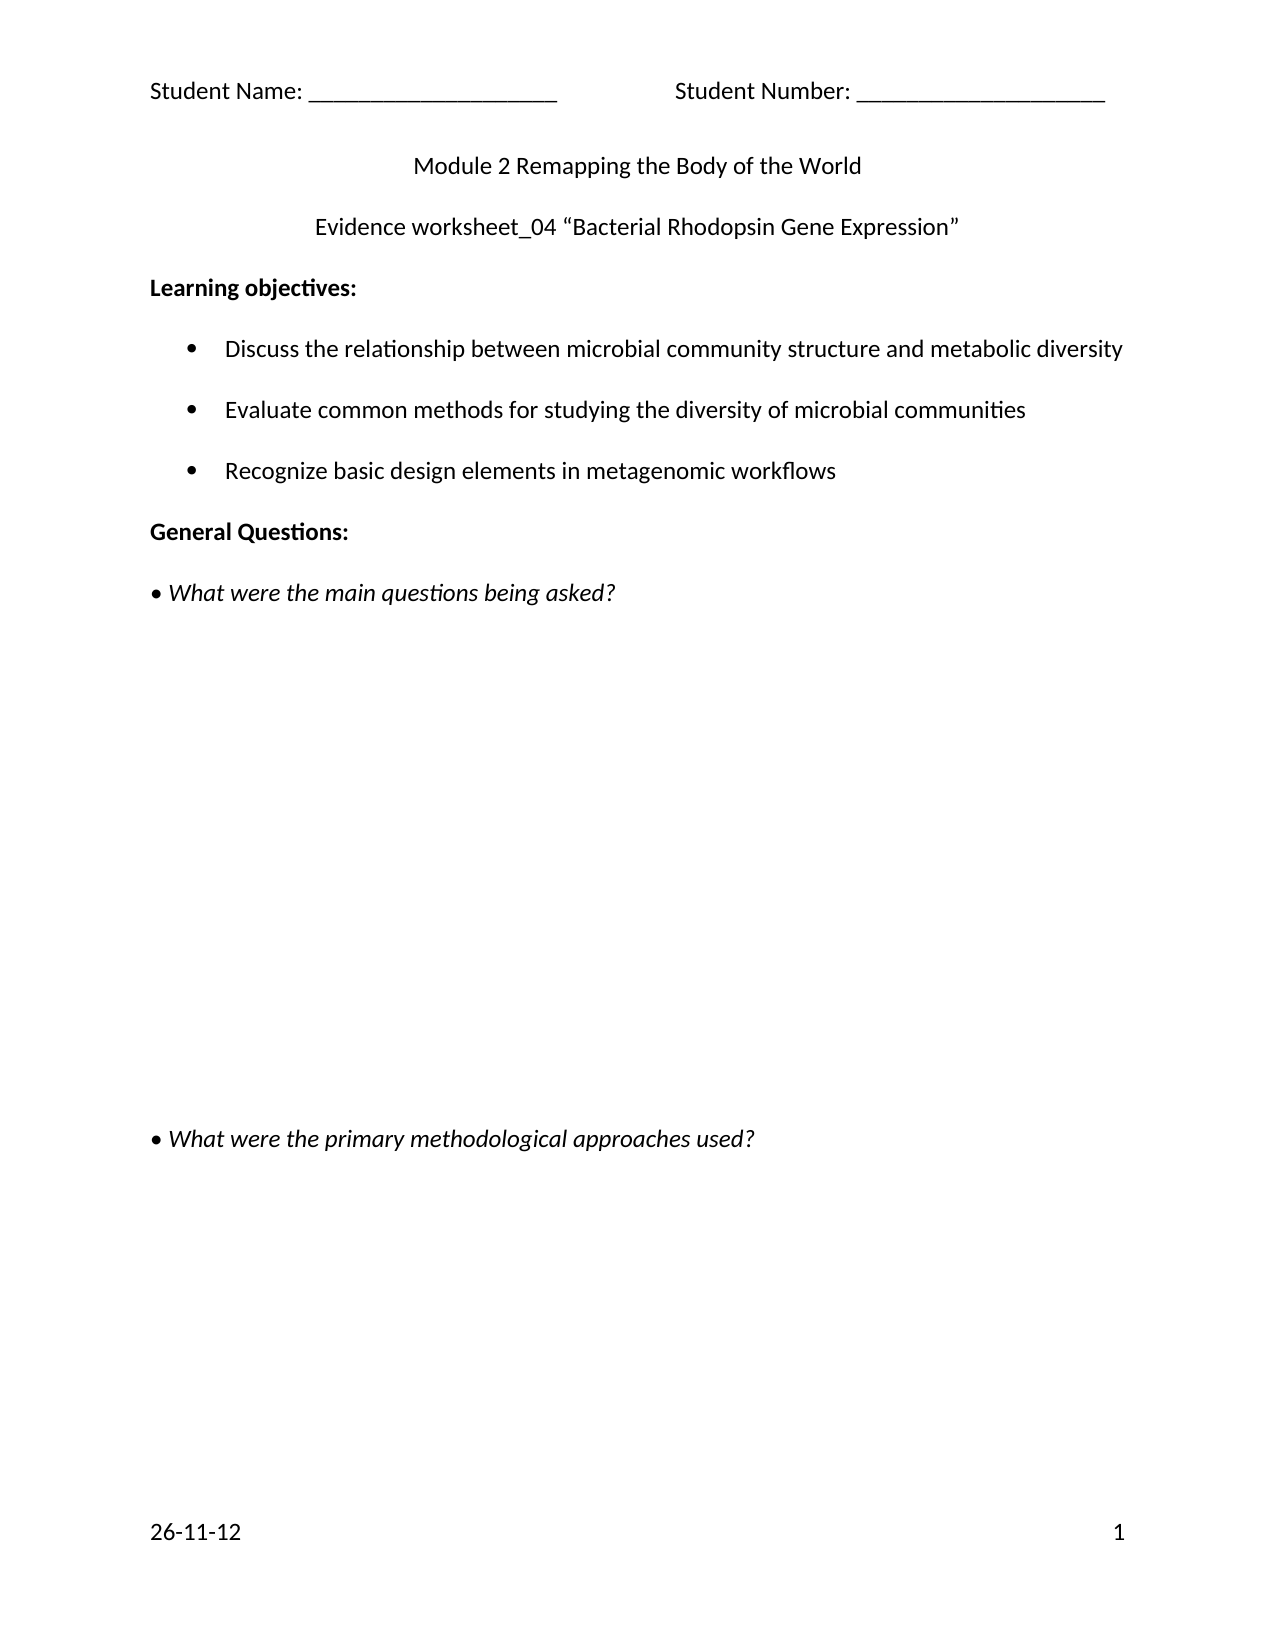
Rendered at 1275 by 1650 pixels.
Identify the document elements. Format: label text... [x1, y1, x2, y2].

text • What were the main questions being asked? [150, 577, 1125, 608]
text Learning objectives: [150, 272, 1125, 303]
list Discuss the relationship between microbial community structure and metabolic diversity [187, 333, 1125, 364]
text Evidence worksheet_04 “Bacterial Rhodopsin Gene Expression” [150, 211, 1125, 242]
list Evaluate common methods for studying the diversity of microbial communities [187, 394, 1125, 425]
text • What were the primary methodological approaches used? [150, 1123, 1125, 1154]
list Recognize basic design elements in metagenomic workflows [187, 455, 1125, 486]
text Module 2 Remapping the Body of the World [150, 150, 1125, 181]
text General Questions: [150, 516, 1125, 547]
